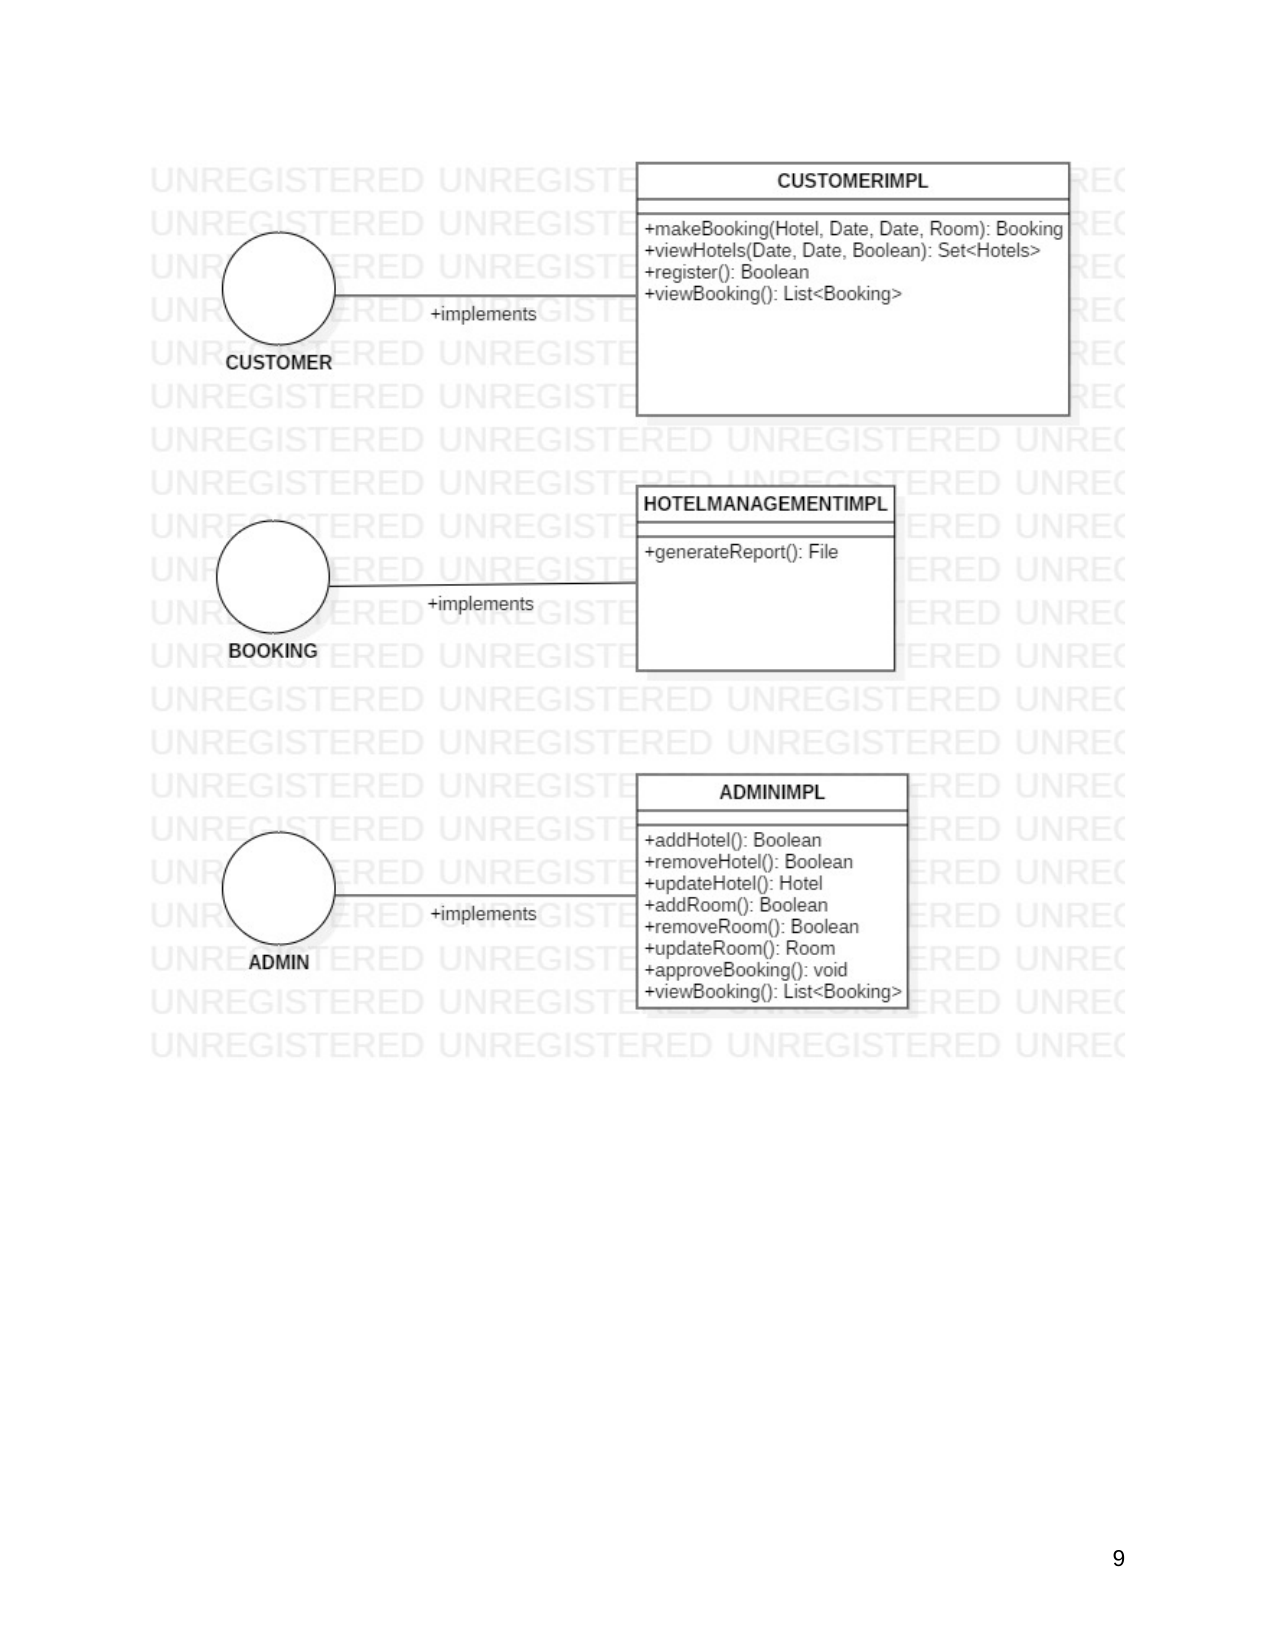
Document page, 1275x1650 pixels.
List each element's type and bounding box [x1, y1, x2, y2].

picture [150, 150, 1125, 1066]
